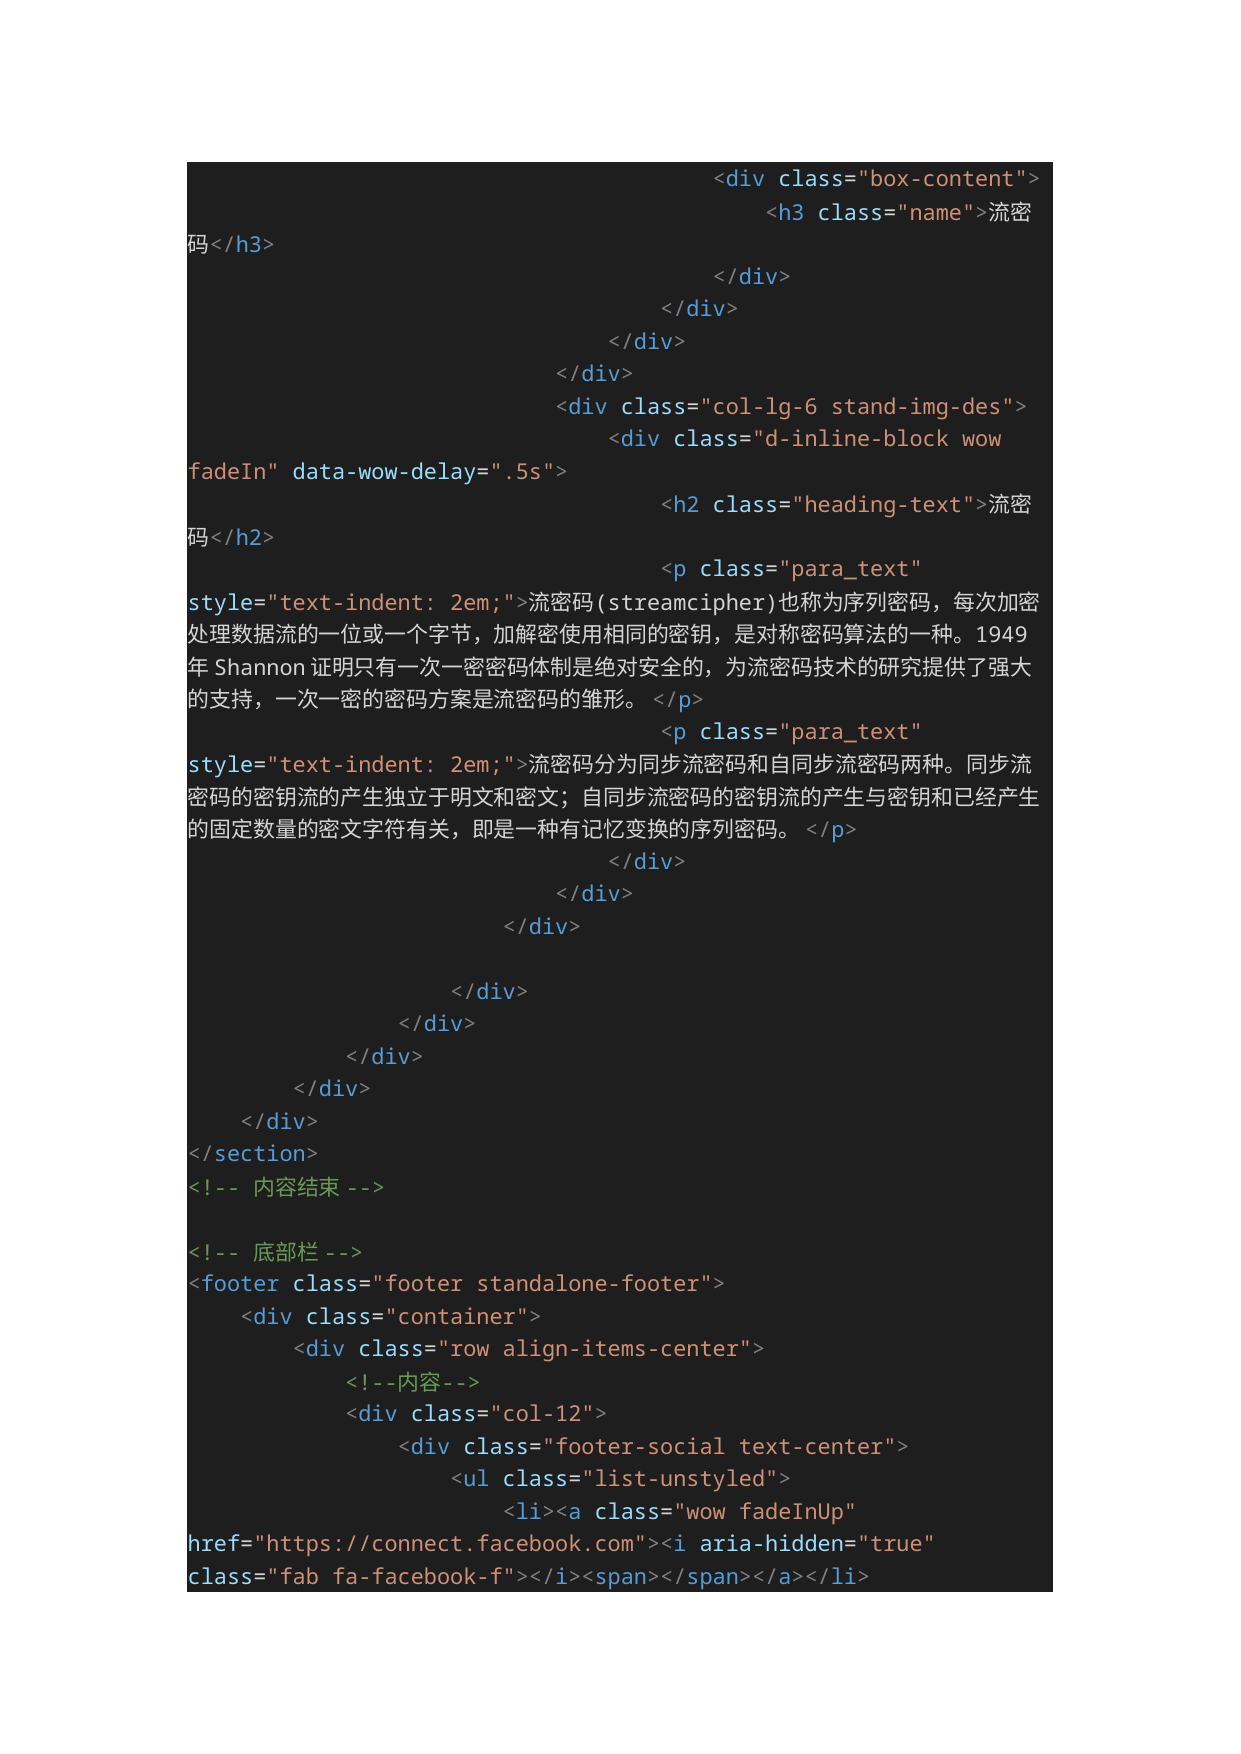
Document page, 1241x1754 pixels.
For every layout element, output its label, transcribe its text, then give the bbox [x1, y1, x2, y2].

text </div> [187, 974, 1053, 1007]
text <!-- 内容结束 --> [187, 1169, 1053, 1202]
text <div class="row align-items-center"> [187, 1332, 1053, 1364]
text <h3 class="name">流密码</h3> [187, 194, 1053, 259]
text </div> [187, 1039, 1053, 1072]
text <ul class="list-unstyled"> [187, 1462, 1053, 1494]
text <div class="container"> [187, 1299, 1053, 1332]
text <div class="d-inline-block wow fadeIn" data-wow-delay=".5s"> [187, 422, 1053, 487]
text <!--内容--> [187, 1364, 1053, 1397]
text </section> [187, 1137, 1053, 1169]
text <p class="para_text" style="text-indent: 2em;">流密码(streamcipher)也称为序列密码，每次加密处理数据流的一位或一个字节，加解密使用相同的密钥，是对称密码算法的一种。1949年Shannon证明只有一次一密密码体制是绝对安全的，为流密码技术的研究提供了强大的支持，一次一密的密码方案是流密码的雏形。 </p> [187, 552, 1053, 714]
text </div> [187, 259, 1053, 292]
text <footer class="footer standalone-footer"> [187, 1267, 1053, 1299]
text <li><a class="wow fadeInUp" href="https://connect.facebook.com"><i aria-hidden="true" class="fab fa-facebook-f"></i><span></span></a></li> [187, 1494, 1053, 1592]
text </div> [187, 1007, 1053, 1039]
text <div class="col-12"> [187, 1397, 1053, 1429]
text <h2 class="heading-text">流密码</h2> [187, 487, 1053, 552]
text </div> [187, 357, 1053, 389]
text </div> [187, 877, 1053, 909]
text </div> [187, 1104, 1053, 1137]
text </div> [187, 909, 1053, 942]
text </div> [187, 1072, 1053, 1104]
text </div> [187, 324, 1053, 357]
text <p class="para_text" style="text-indent: 2em;">流密码分为同步流密码和自同步流密码两种。同步流密码的密钥流的产生独立于明文和密文；自同步流密码的密钥流的产生与密钥和已经产生的固定数量的密文字符有关，即是一种有记忆变换的序列密码。 </p> [187, 714, 1053, 844]
text <div class="col-lg-6 stand-img-des"> [187, 389, 1053, 422]
text <div class="footer-social text-center"> [187, 1429, 1053, 1462]
text <div class="box-content"> [187, 162, 1053, 194]
text <!-- 底部栏 --> [187, 1234, 1053, 1267]
text </div> [187, 844, 1053, 877]
text </div> [187, 292, 1053, 324]
